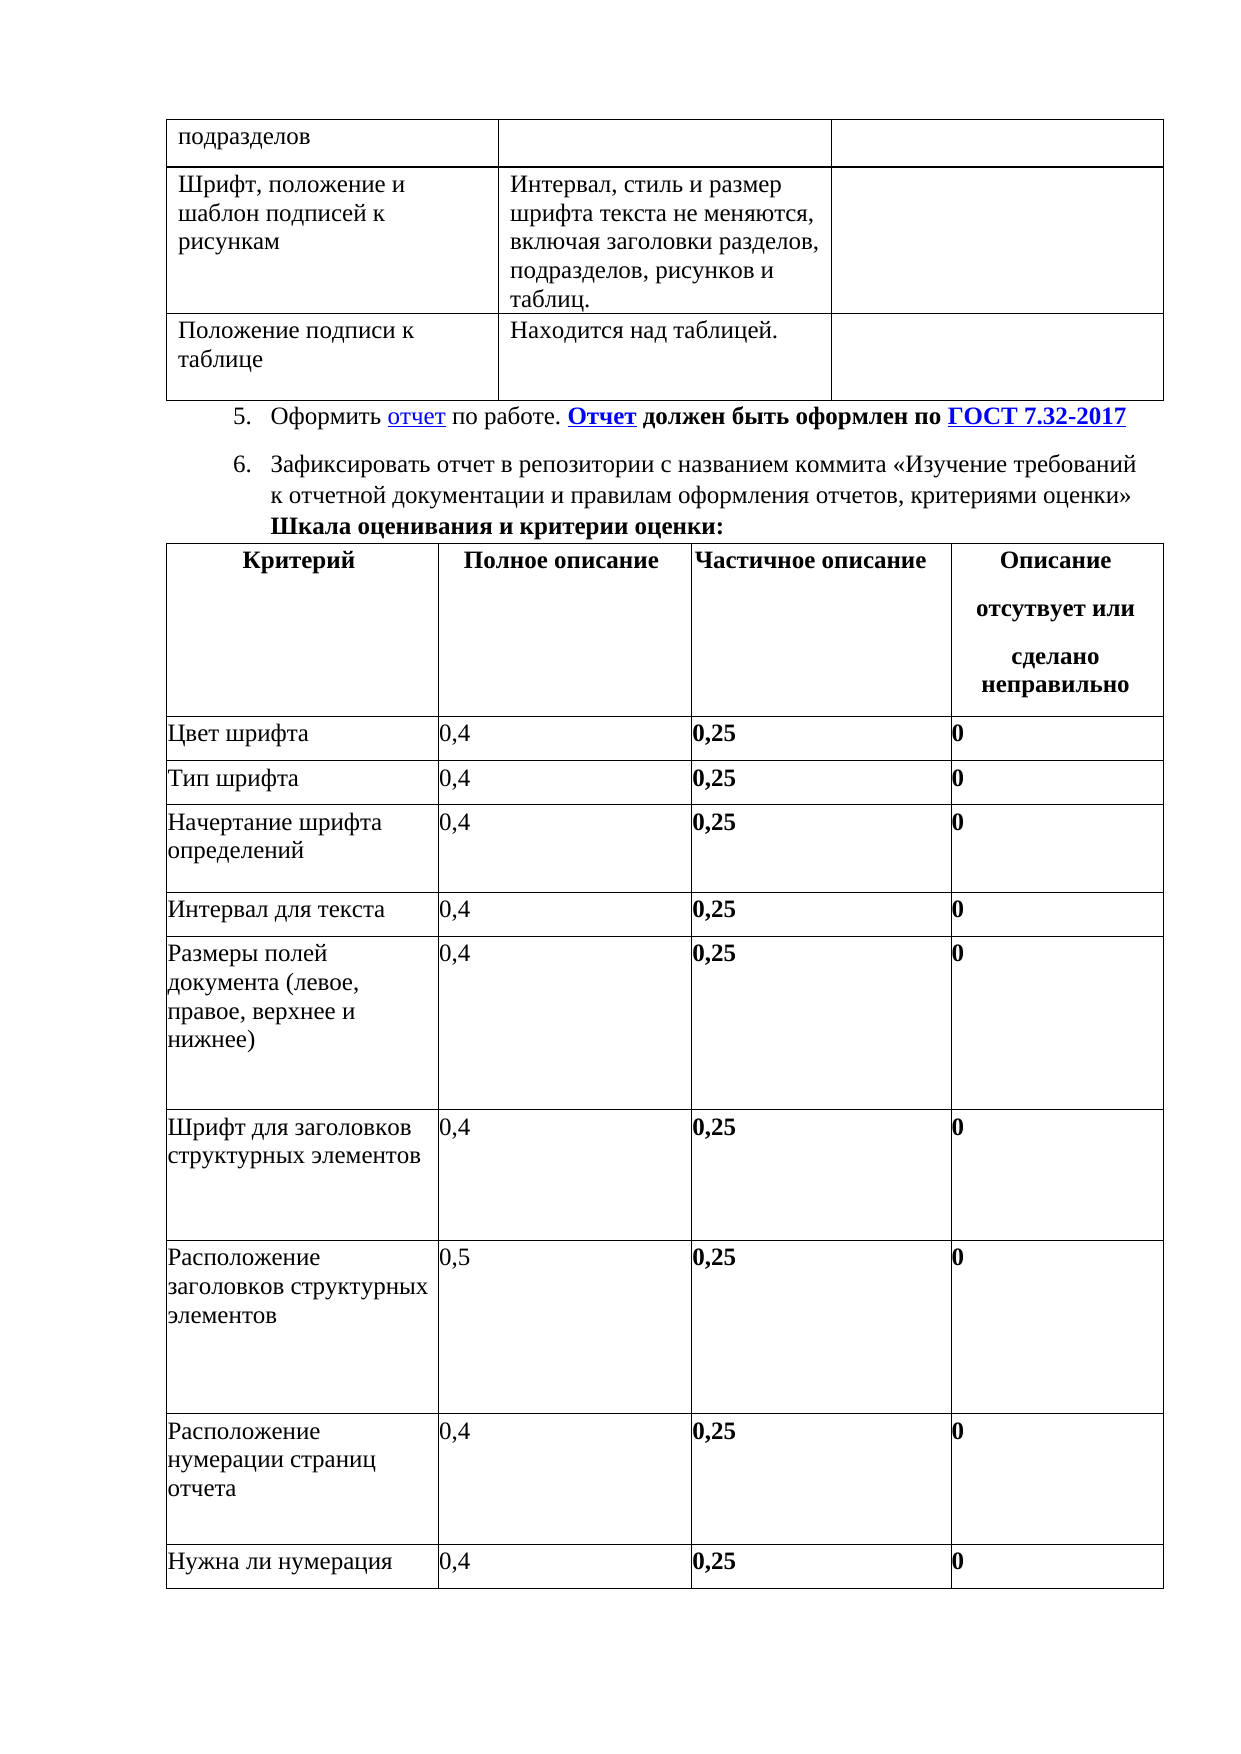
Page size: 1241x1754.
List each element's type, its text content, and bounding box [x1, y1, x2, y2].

table_cell Цвет шрифта [167, 717, 438, 760]
table_cell 0 [952, 1241, 1163, 1413]
table_cell 0 [952, 1414, 1163, 1544]
table_cell 0,25 [692, 1241, 951, 1413]
table_cell 0,4 [439, 1414, 691, 1544]
table_cell Шрифт, положение и шаблон подписей к рисункам [167, 168, 498, 313]
table_cell 0,25 [692, 1414, 951, 1544]
table_header Частичное описание [692, 544, 951, 716]
table_cell 0,25 [692, 937, 951, 1109]
table_cell Находится над таблицей. [499, 314, 831, 400]
table_header [832, 120, 1163, 166]
table_cell 0,25 [692, 1110, 951, 1240]
table_cell Нужна ли нумерация [167, 1545, 438, 1588]
table_cell 0 [952, 761, 1163, 804]
table_cell 0,4 [439, 937, 691, 1109]
table_cell 0,25 [692, 805, 951, 892]
table_cell Начертание шрифта определений [167, 805, 438, 892]
table_cell 0 [952, 805, 1163, 892]
list Оформить отчет по работе. Отчет должен быть оформлен по ГОСТ 7.32-2017 [233, 401, 1152, 430]
table_cell 0,25 [692, 893, 951, 936]
table_cell 0,4 [439, 1110, 691, 1240]
table_cell 0,25 [692, 1545, 951, 1588]
table_header Критерий [167, 544, 438, 716]
table_cell Интервал, стиль и размер шрифта текста не меняются, включая заголовки разделов, подразделов, рисунков и таблиц. [499, 168, 831, 313]
table_cell 0 [952, 893, 1163, 936]
table_cell 0,25 [692, 761, 951, 804]
table_cell 0 [952, 1545, 1163, 1588]
table_header подразделов [167, 120, 498, 166]
table_cell 0 [952, 717, 1163, 760]
table_cell [832, 314, 1163, 400]
table_cell 0 [952, 937, 1163, 1109]
table_cell 0,4 [439, 893, 691, 936]
table_cell 0,5 [439, 1241, 691, 1413]
table_cell 0,4 [439, 805, 691, 892]
table_cell 0,4 [439, 1545, 691, 1588]
table_cell Расположение нумерации страниц отчета [167, 1414, 438, 1544]
table_cell Тип шрифта [167, 761, 438, 804]
table_cell 0,4 [439, 761, 691, 804]
table_cell Расположение заголовков структурных элементов [167, 1241, 438, 1413]
table_header Описание отсутвует или сделано неправильно [952, 544, 1163, 716]
table_cell Интервал для текста [167, 893, 438, 936]
table_header [499, 120, 831, 166]
table_cell 0,4 [439, 717, 691, 760]
table_cell 0,25 [692, 717, 951, 760]
table_header Полное описание [439, 544, 691, 716]
table_cell Шрифт для заголовков структурных элементов [167, 1110, 438, 1240]
list Зафиксировать отчет в репозитории с названием коммита «Изучение требований к отчетной документации и правилам оформления отчетов, критериями оценки» Шкала оценивания и критерии оценки: [233, 449, 1152, 540]
table_cell [832, 168, 1163, 313]
table_cell 0 [952, 1110, 1163, 1240]
table_cell Положение подписи к таблице [167, 314, 498, 400]
table_cell Размеры полей документа (левое, правое, верхнее и нижнее) [167, 937, 438, 1109]
